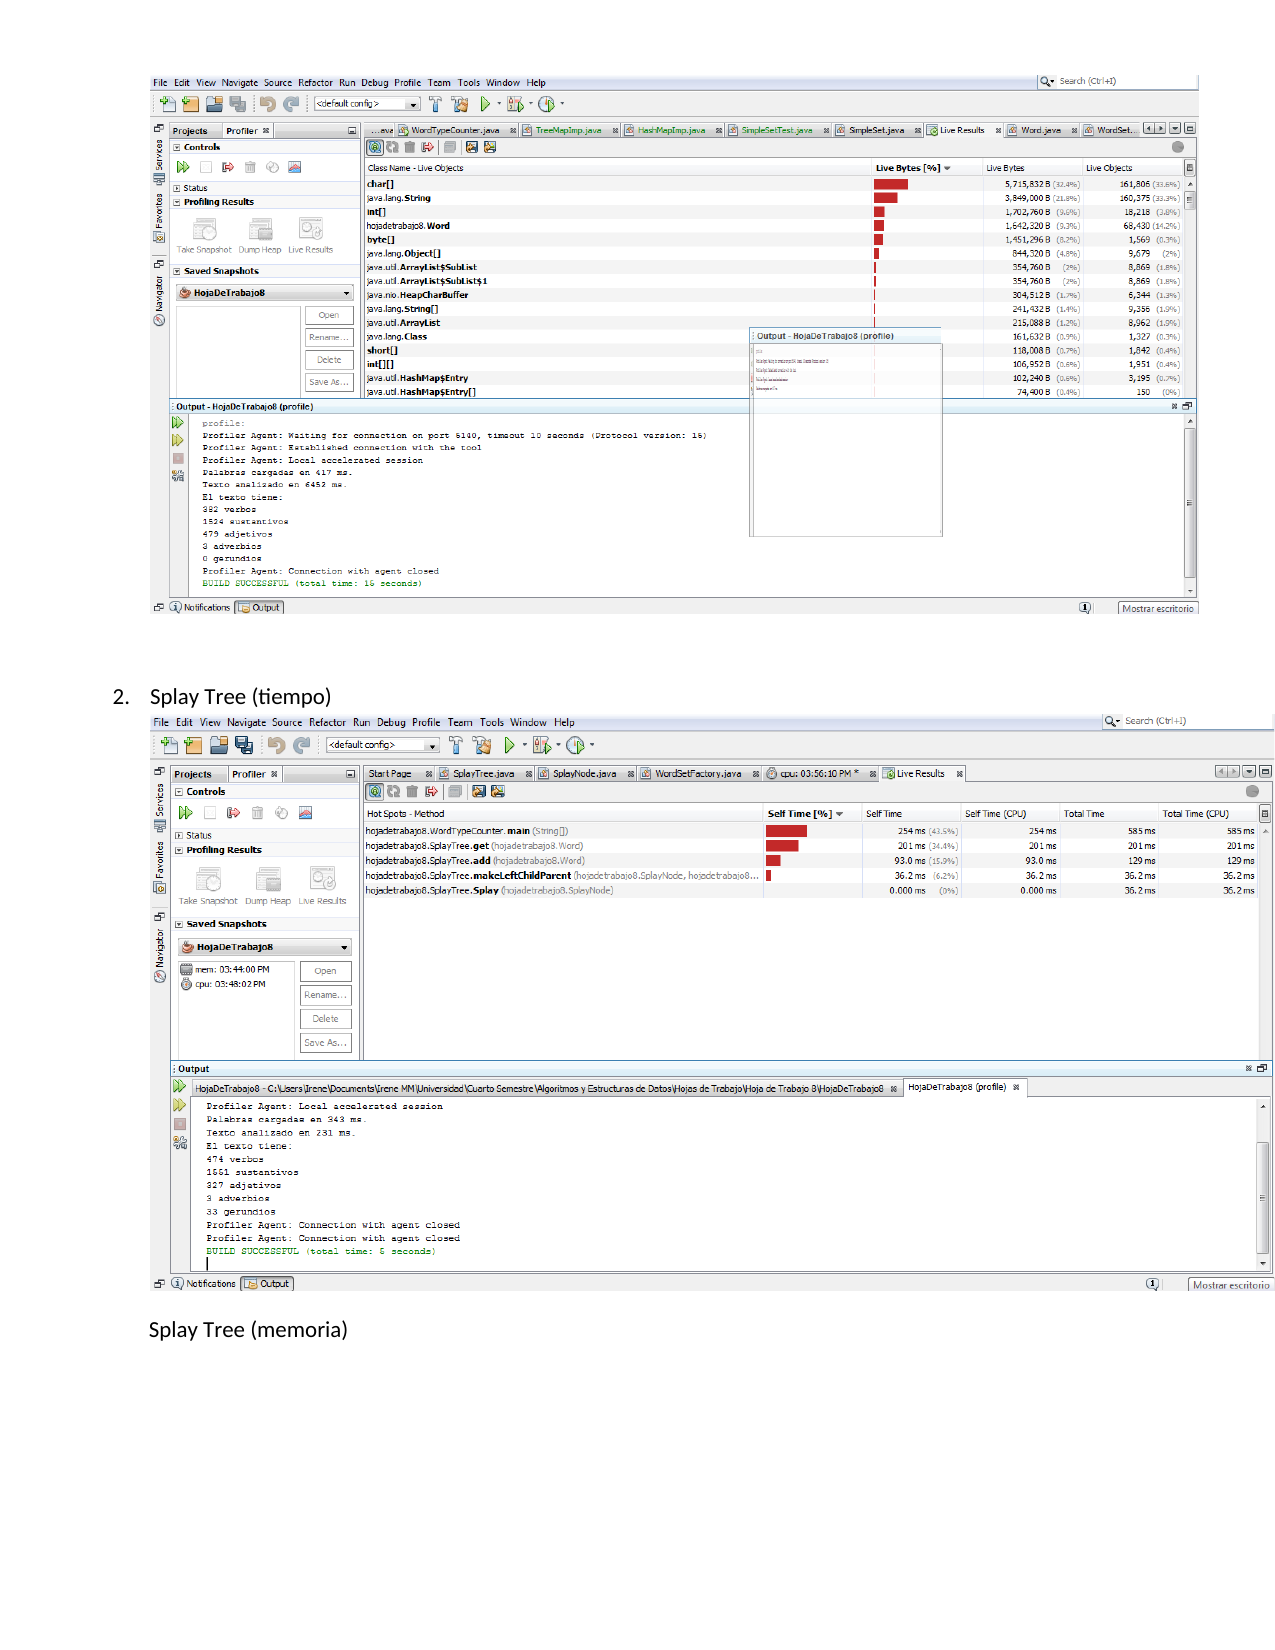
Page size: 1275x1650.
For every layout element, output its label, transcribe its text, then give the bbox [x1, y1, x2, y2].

picture [150, 714, 1275, 1291]
picture [150, 75, 1199, 614]
text Splay Tree (memoria) [149, 1316, 1200, 1343]
list Splay Tree (tiempo) [112, 682, 1200, 710]
